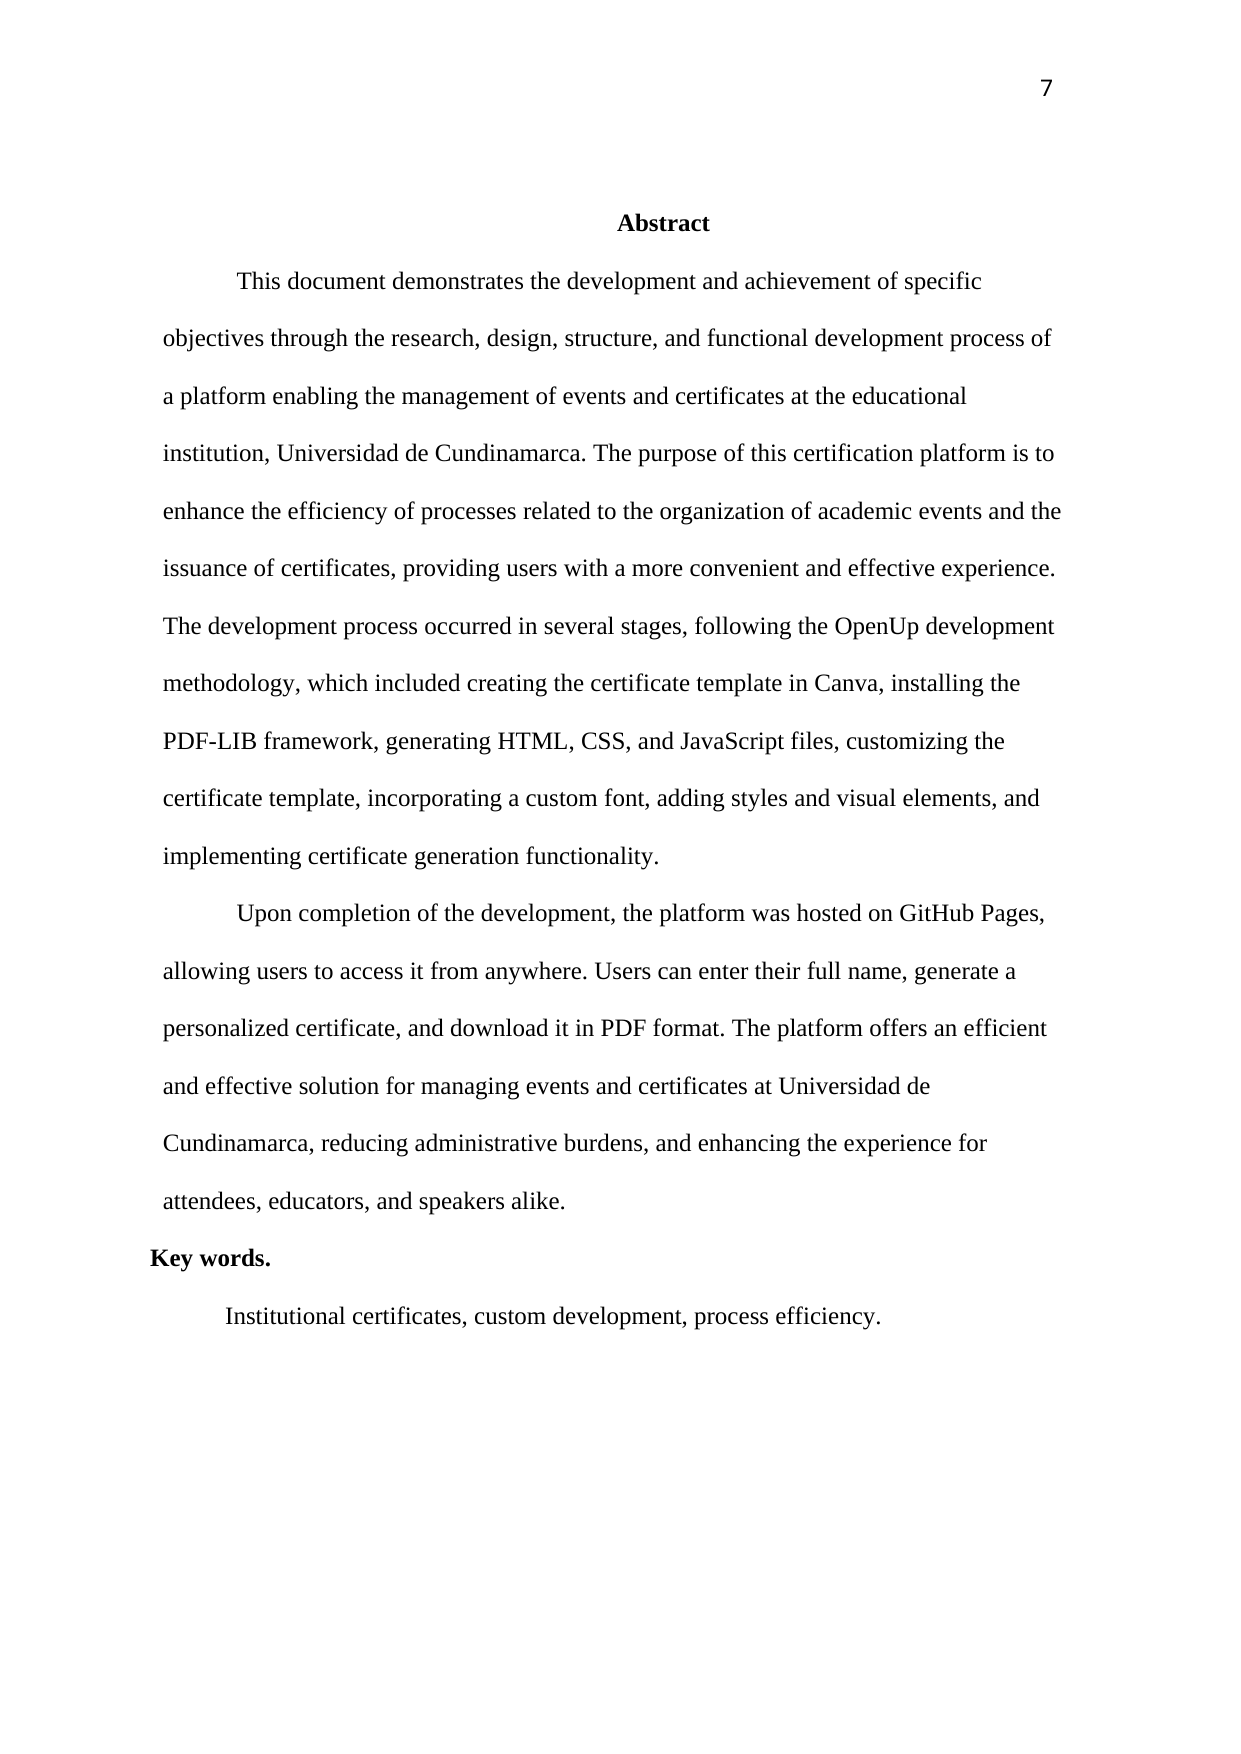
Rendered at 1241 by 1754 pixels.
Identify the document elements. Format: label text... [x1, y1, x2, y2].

text This document demonstrates the development and achievement of specific objectives through the research, design, structure, and functional development process of a platform enabling the management of events and certificates at the educational institution, Universidad de Cundinamarca. The purpose of this certification platform is to enhance the efficiency of processes related to the organization of academic events and the issuance of certificates, providing users with a more convenient and effective experience. The development process occurred in several stages, following the OpenUp development methodology, which included creating the certificate template in Canva, installing the PDF-LIB framework, generating HTML, CSS, and JavaScript files, customizing the certificate template, incorporating a custom font, adding styles and visual elements, and implementing certificate generation functionality. [163, 266, 1066, 870]
text Key words. [150, 1243, 1066, 1272]
subtitle Abstract [236, 208, 1090, 237]
text Upon completion of the development, the platform was hosted on GitHub Pages, allowing users to access it from anywhere. Users can enter their full name, generate a personalized certificate, and download it in PDF format. The platform offers an efficient and effective solution for managing events and certificates at Universidad de Cundinamarca, reducing administrative burdens, and enhancing the experience for attendees, educators, and speakers alike. [163, 898, 1066, 1215]
text Institutional certificates, custom development, process efficiency. [150, 1301, 1066, 1330]
